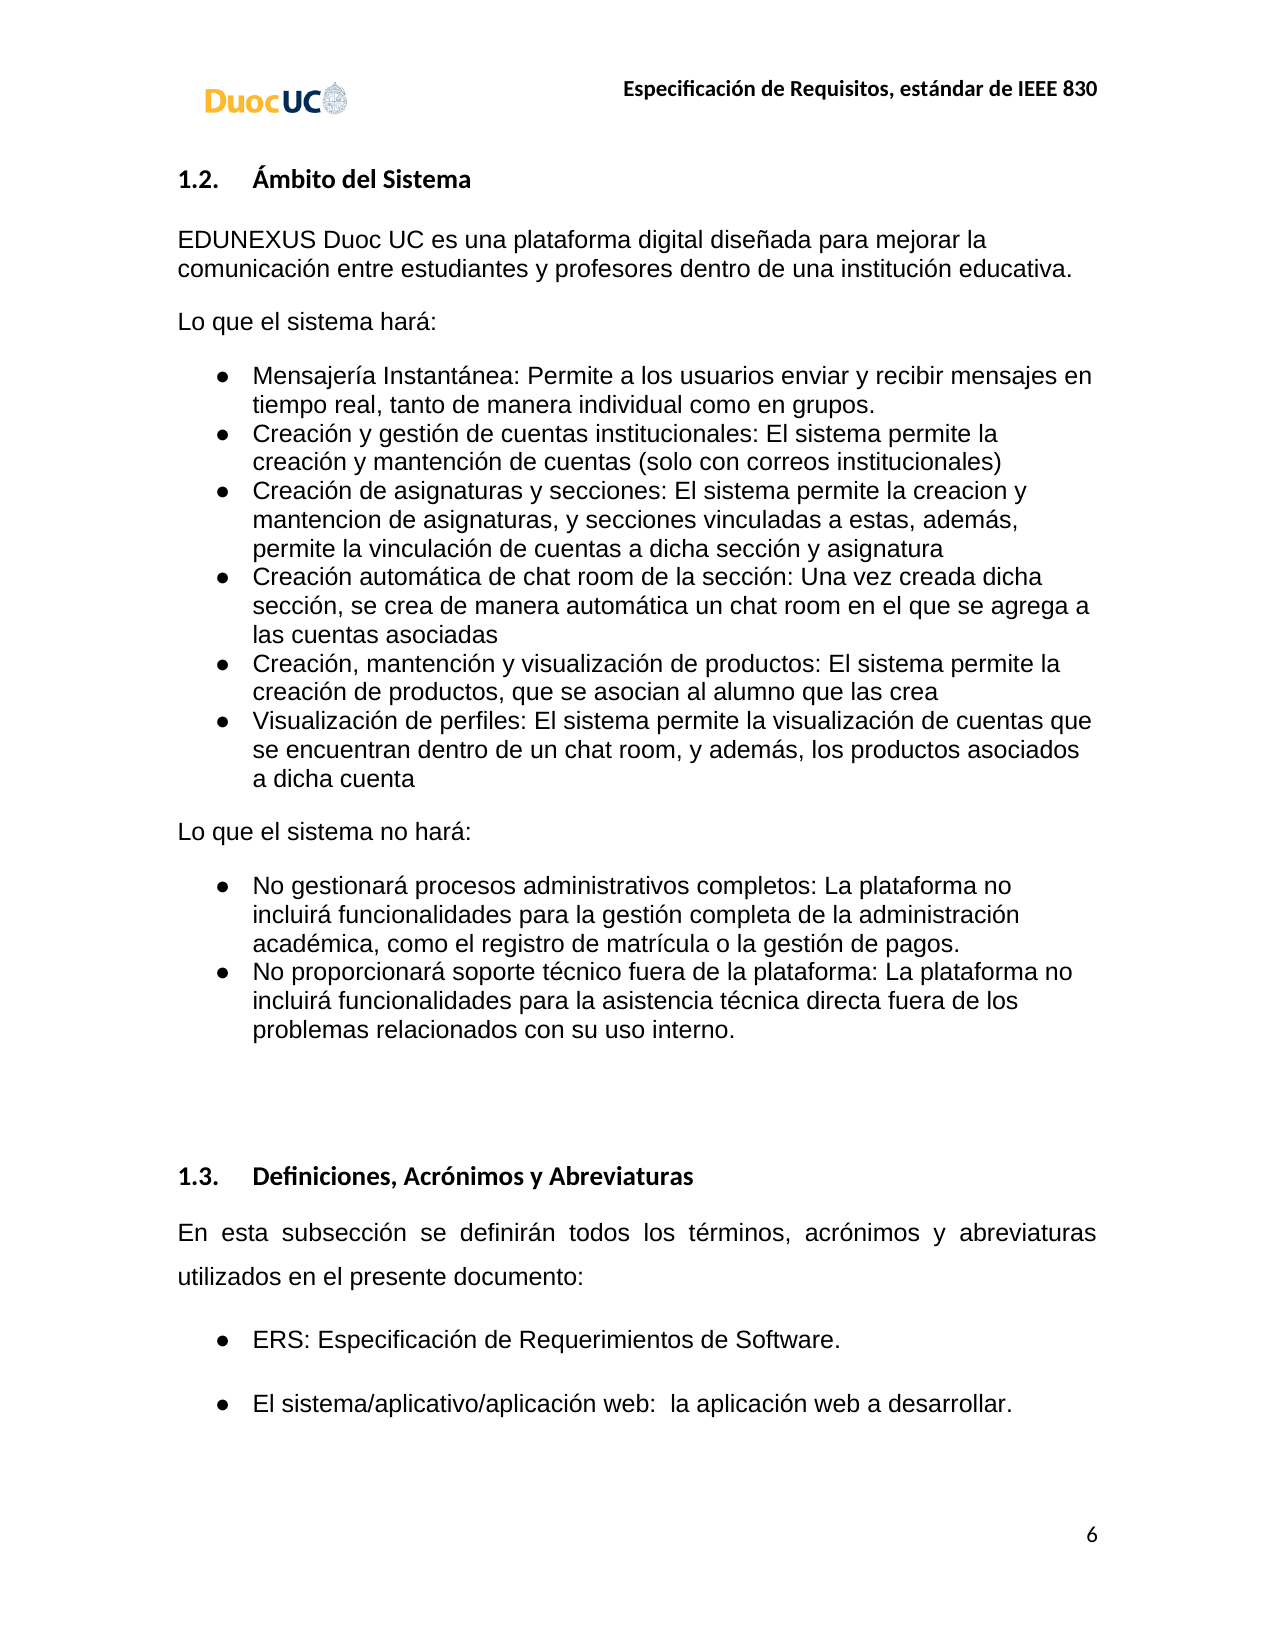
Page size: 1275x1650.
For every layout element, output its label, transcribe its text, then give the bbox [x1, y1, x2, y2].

list Creación automática de chat room de la sección: Una vez creada dicha sección, se crea de manera automática un chat room en el que se agrega a las cuentas asociadas [215, 562, 1098, 649]
list No proporcionará soporte técnico fuera de la plataforma: La plataforma no incluirá funcionalidades para la asistencia técnica directa fuera de los problemas relacionados con su uso interno. [215, 957, 1098, 1044]
list No gestionará procesos administrativos completos: La plataforma no incluirá funcionalidades para la gestión completa de la administración académica, como el registro de matrícula o la gestión de pagos. [215, 871, 1098, 957]
text 1.3. Definiciones, Acrónimos y Abreviaturas [177, 1159, 1098, 1193]
list ERS: Especificación de Requerimientos de Software. [215, 1325, 1098, 1354]
text Lo que el sistema hará: [177, 307, 1098, 336]
list Creación de asignaturas y secciones: El sistema permite la creacion y mantencion de asignaturas, y secciones vinculadas a estas, además, permite la vinculación de cuentas a dicha sección y asignatura [215, 476, 1098, 562]
text EDUNEXUS Duoc UC es una plataforma digital diseñada para mejorar la comunicación entre estudiantes y profesores dentro de una institución educativa. [177, 225, 1098, 282]
text Lo que el sistema no hará: [177, 817, 1098, 846]
list Creación, mantención y visualización de productos: El sistema permite la creación de productos, que se asocian al alumno que las crea [215, 649, 1098, 706]
text 1.2. Ámbito del Sistema [177, 162, 1098, 195]
list Creación y gestión de cuentas institucionales: El sistema permite la creación y mantención de cuentas (solo con correos institucionales) [215, 419, 1098, 476]
list El sistema/aplicativo/aplicación web: la aplicación web a desarrollar. [215, 1389, 1098, 1418]
list Visualización de perfiles: El sistema permite la visualización de cuentas que se encuentran dentro de un chat room, y además, los productos asociados a dicha cuenta [215, 706, 1098, 792]
picture [198, 78, 352, 117]
list Mensajería Instantánea: Permite a los usuarios enviar y recibir mensajes en tiempo real, tanto de manera individual como en grupos. [215, 361, 1098, 419]
text En esta subsección se definirán todos los términos, acrónimos y abreviaturas utilizados en el presente documento: [177, 1218, 1098, 1290]
